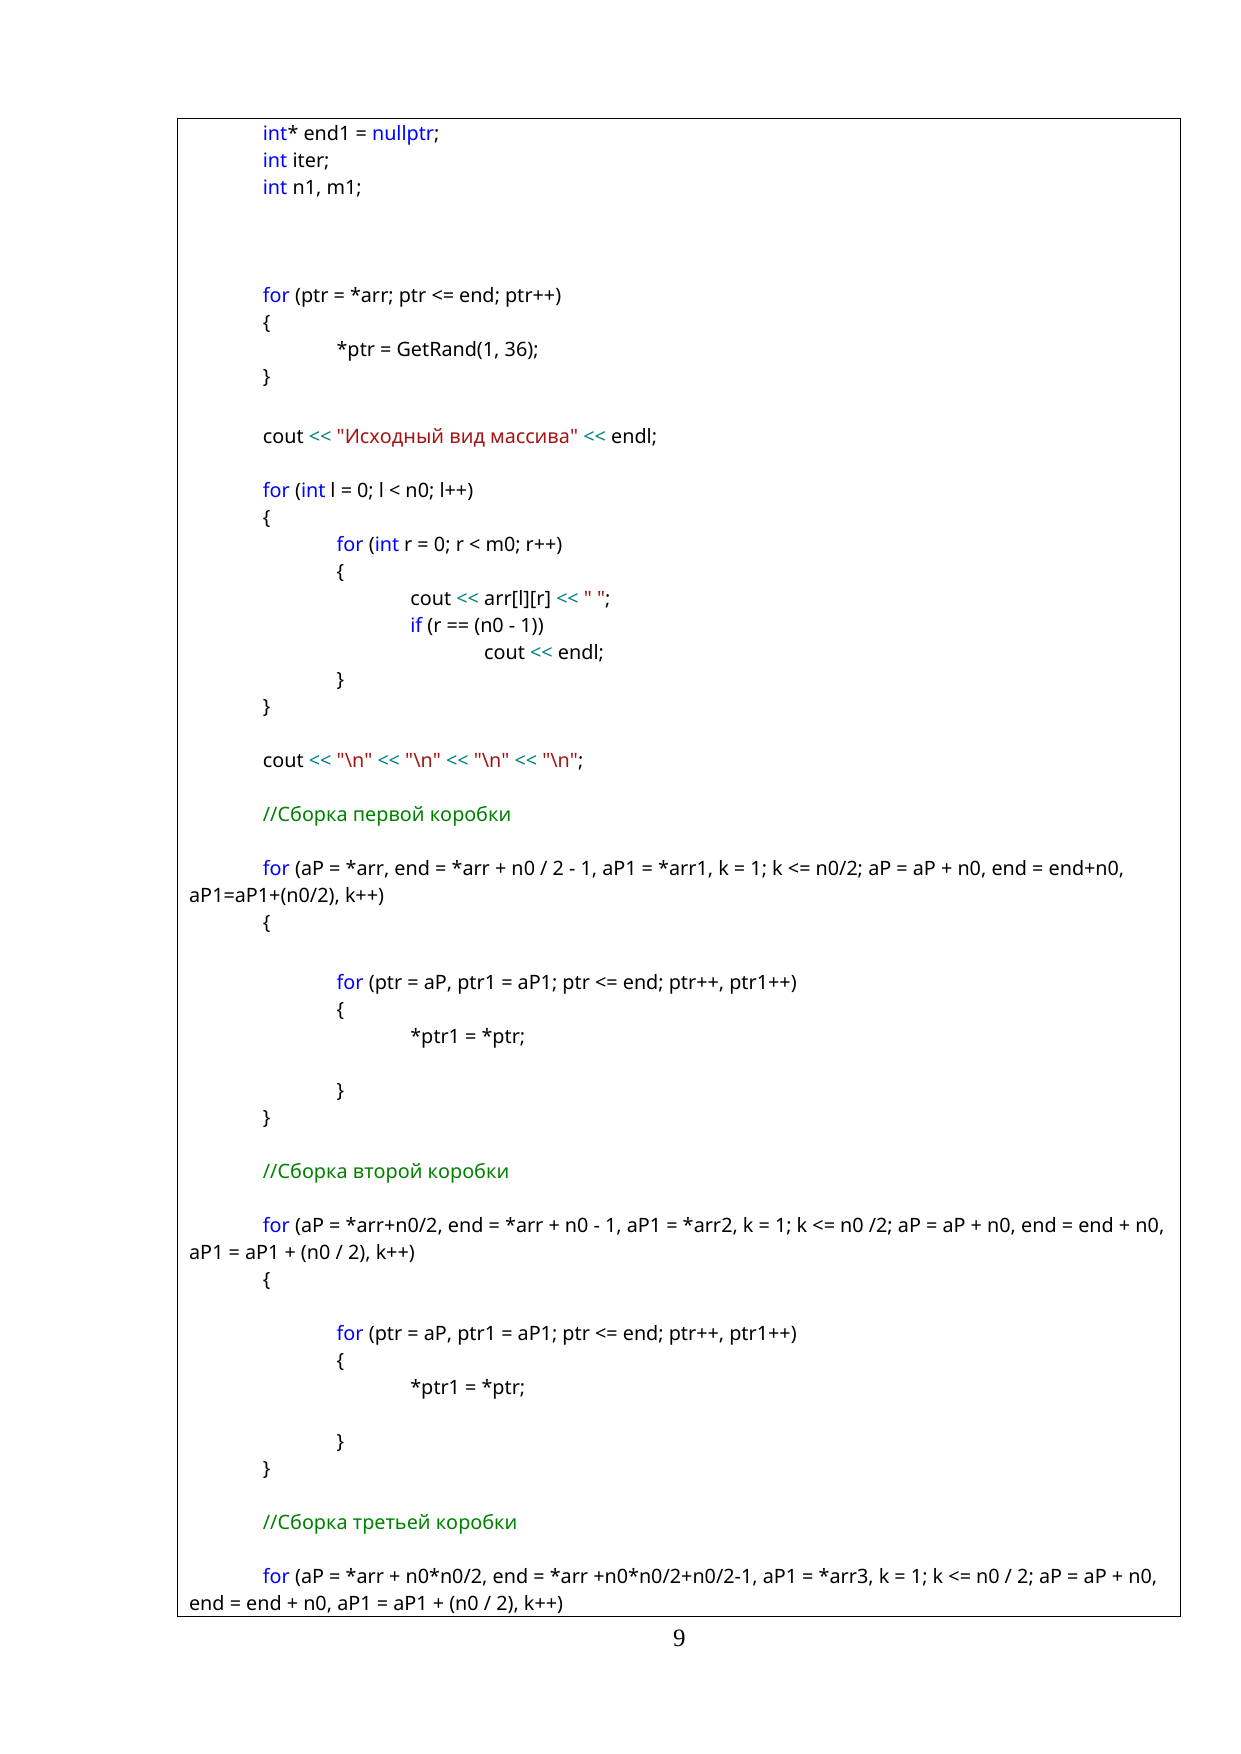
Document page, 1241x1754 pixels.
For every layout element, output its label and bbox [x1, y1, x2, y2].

table_cell [178, 119, 1180, 1616]
